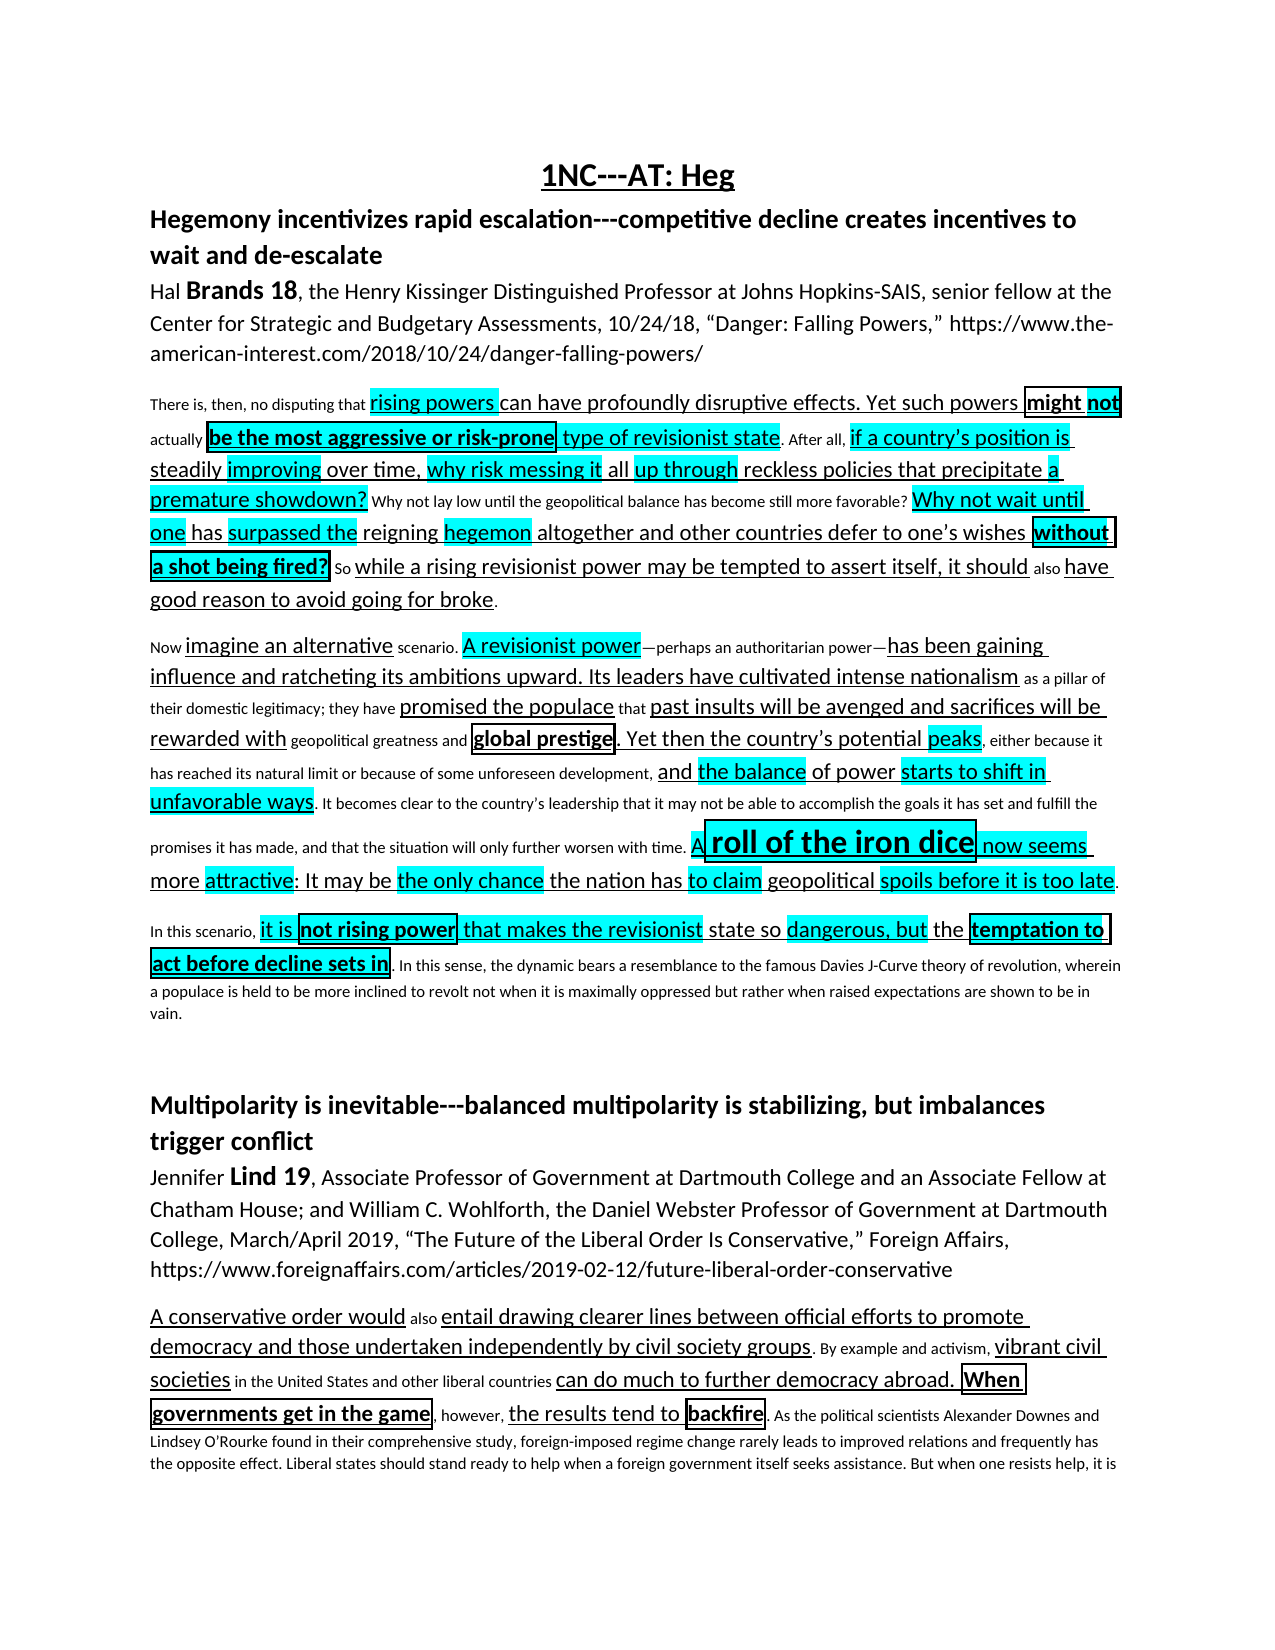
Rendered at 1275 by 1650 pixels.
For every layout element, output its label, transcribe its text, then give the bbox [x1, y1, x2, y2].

text Now imagine an alternative scenario. A revisionist power—perhaps an authoritarian power—has been gaining influence and ratcheting its ambitions upward. Its leaders have cultivated intense nationalism as a pillar of their domestic legitimacy; they have promised the populace that past insults will be avenged and sacrifices will be rewarded with geopolitical greatness and global prestige. Yet then the country’s potential peaks, either because it has reached its natural limit or because of some unforeseen development, and the balance of power starts to shift in unfavorable ways. It becomes clear to the country’s leadership that it may not be able to accomplish the goals it has set and fulfill the promises it has made, and that the situation will only further worsen with time. A roll of the iron dice now seems more attractive: It may be the only chance the nation has to claim geopolitical spoils before it is too late. [150, 632, 1125, 894]
text Jennifer Lind 19, Associate Professor of Government at Dartmouth College and an Associate Fellow at Chatham House; and William C. Wohlforth, the Daniel Webster Professor of Government at Dartmouth College, March/April 2019, “The Future of the Liberal Order Is Conservative,” Foreign Affairs, https://www.foreignaffairs.com/articles/2019-02-12/future-liberal-order-conservative [150, 1159, 1125, 1283]
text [150, 1302, 1125, 1473]
text Hal Brands 18, the Henry Kissinger Distinguished Professor at Johns Hopkins-SAIS, senior fellow at the Center for Strategic and Budgetary Assessments, 10/24/18, “Danger: Falling Powers,” https://www.the-american-interest.com/2018/10/24/danger-falling-powers/ [150, 273, 1125, 367]
subtitle Multipolarity is inevitable---balanced multipolarity is stabilizing, but imbalances trigger conflict [150, 1088, 1125, 1157]
subtitle 1NC---AT: Heg [150, 154, 1125, 195]
subtitle Hegemony incentivizes rapid escalation---competitive decline creates incentives to wait and de-escalate [150, 202, 1125, 271]
text In this scenario, it is not rising power that makes the revisionist state so dangerous, but the temptation to act before decline sets in. In this sense, the dynamic bears a resemblance to the famous Davies J-Curve theory of revolution, wherein a populace is held to be more inclined to revolt not when it is maximally oppressed but rather when raised expectations are shown to be in vain. [150, 913, 1125, 1023]
text There is, then, no disputing that rising powers can have profoundly disruptive effects. Yet such powers might not actually be the most aggressive or risk-prone type of revisionist state. After all, if a country’s position is steadily improving over time, why risk messing it all up through reckless policies that precipitate a premature showdown? Why not lay low until the geopolitical balance has become still more favorable? Why not wait until one has surpassed the reigning hegemon altogether and other countries defer to one’s wishes without a shot being fired? So while a rising revisionist power may be tempted to assert itself, it should also have good reason to avoid going for broke. [150, 386, 1125, 613]
